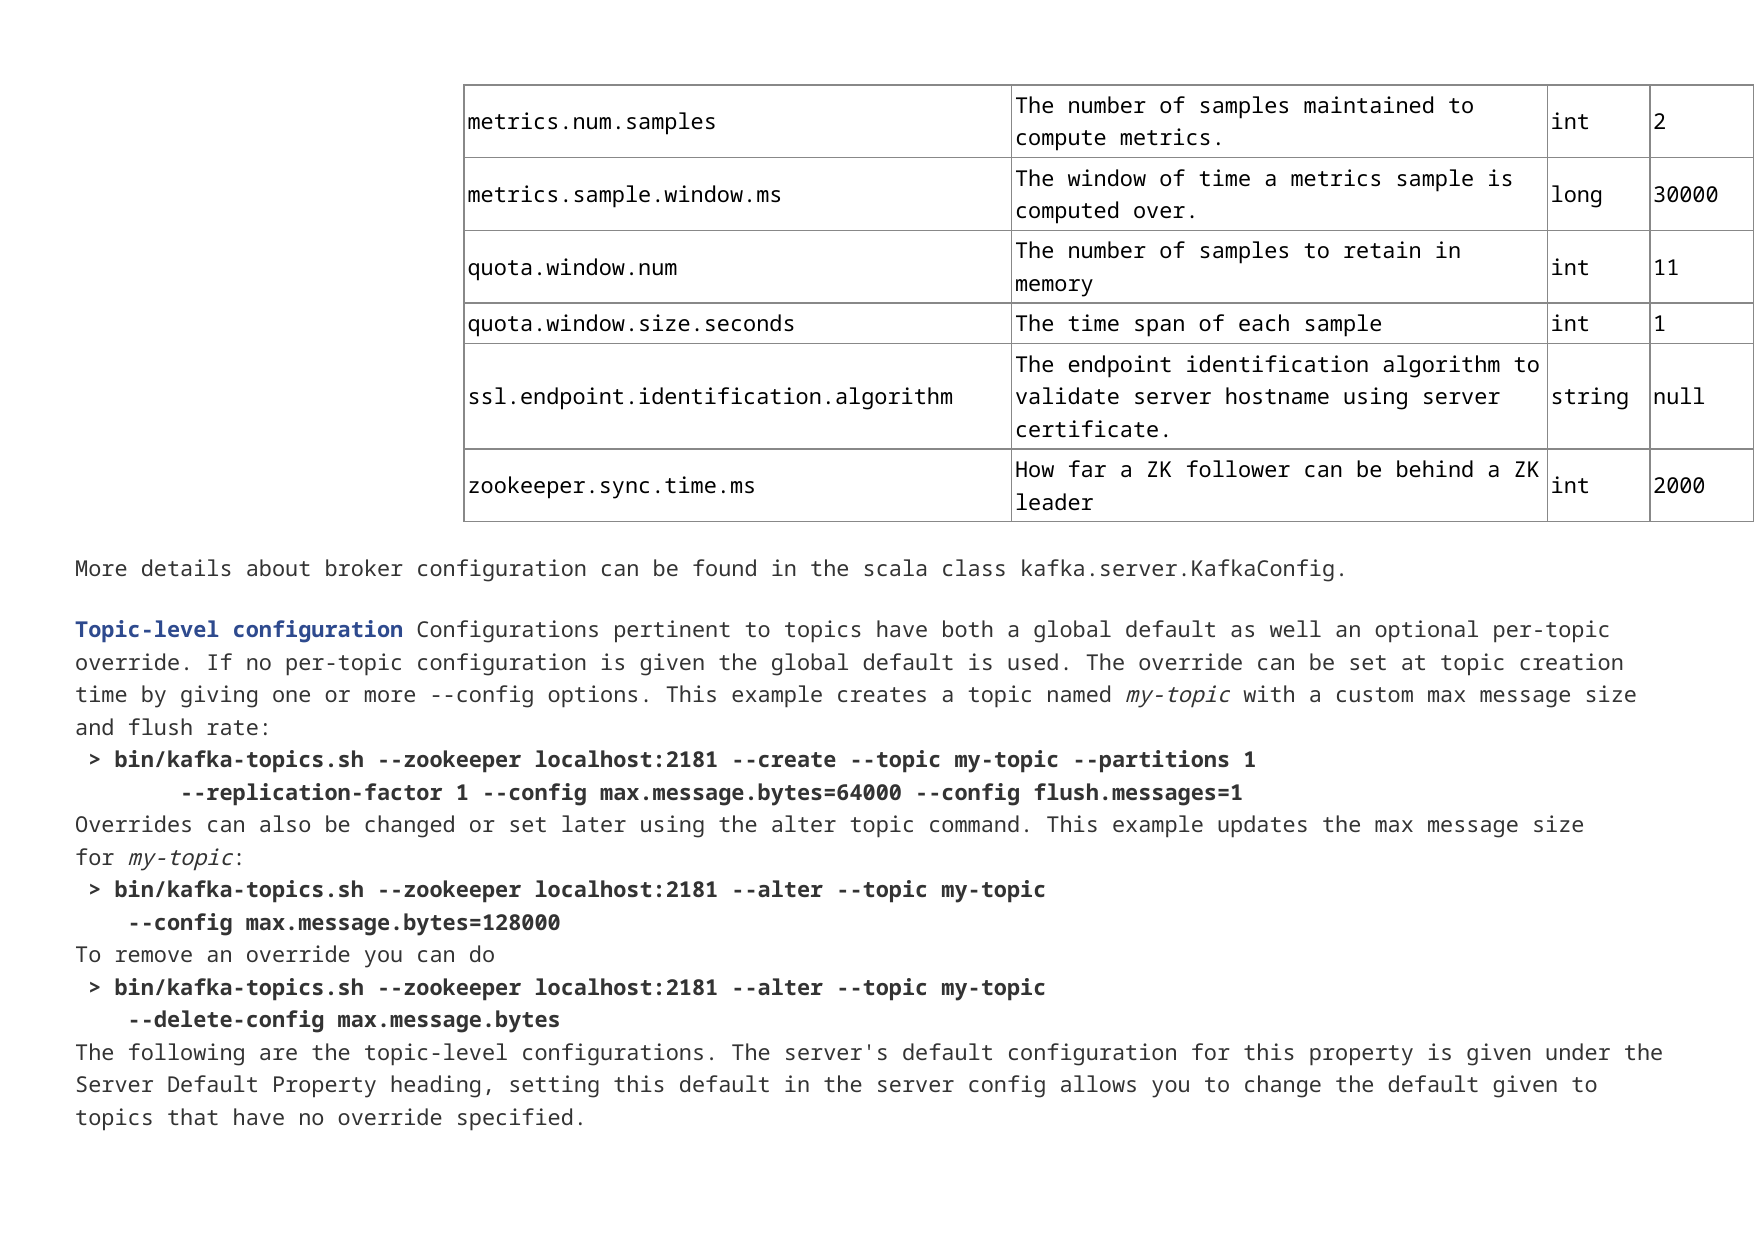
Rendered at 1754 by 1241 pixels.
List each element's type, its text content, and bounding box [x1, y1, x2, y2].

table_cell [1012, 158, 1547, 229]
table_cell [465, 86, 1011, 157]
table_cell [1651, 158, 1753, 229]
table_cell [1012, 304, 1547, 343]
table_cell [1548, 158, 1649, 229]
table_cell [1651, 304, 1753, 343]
text > bin/kafka-topics.sh --zookeeper localhost:2181 --alter --topic my-topic [75, 873, 1679, 906]
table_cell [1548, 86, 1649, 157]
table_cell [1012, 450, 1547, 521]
text To remove an override you can do [75, 938, 1679, 971]
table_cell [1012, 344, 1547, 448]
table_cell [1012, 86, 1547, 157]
text --delete-config max.message.bytes [75, 1003, 1679, 1036]
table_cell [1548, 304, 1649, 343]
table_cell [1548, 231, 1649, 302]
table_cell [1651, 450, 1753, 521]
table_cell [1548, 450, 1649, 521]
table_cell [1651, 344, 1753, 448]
text > bin/kafka-topics.sh --zookeeper localhost:2181 --alter --topic my-topic [75, 971, 1679, 1003]
text More details about broker configuration can be found in the scala class kafka.server.KafkaConfig. [75, 551, 1679, 584]
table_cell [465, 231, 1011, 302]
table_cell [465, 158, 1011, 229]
text Topic-level configuration Configurations pertinent to topics have both a global default as well an optional per-topic override. If no per-topic configuration is given the global default is used. The override can be set at topic creation time by giving one or more --config options. This example creates a topic named my-topic with a custom max message size and flush rate: [75, 613, 1679, 743]
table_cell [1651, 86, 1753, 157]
text --config max.message.bytes=128000 [75, 906, 1679, 938]
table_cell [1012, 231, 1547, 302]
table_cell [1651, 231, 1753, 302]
text The following are the topic-level configurations. The server's default configuration for this property is given under the Server Default Property heading, setting this default in the server config allows you to change the default given to topics that have no override specified. [75, 1036, 1679, 1133]
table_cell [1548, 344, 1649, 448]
text --replication-factor 1 --config max.message.bytes=64000 --config flush.messages=1 [75, 776, 1679, 808]
text > bin/kafka-topics.sh --zookeeper localhost:2181 --create --topic my-topic --partitions 1 [75, 743, 1679, 776]
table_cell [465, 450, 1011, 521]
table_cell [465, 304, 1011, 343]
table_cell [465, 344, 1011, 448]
text Overrides can also be changed or set later using the alter topic command. This example updates the max message size for my-topic: [75, 808, 1679, 873]
